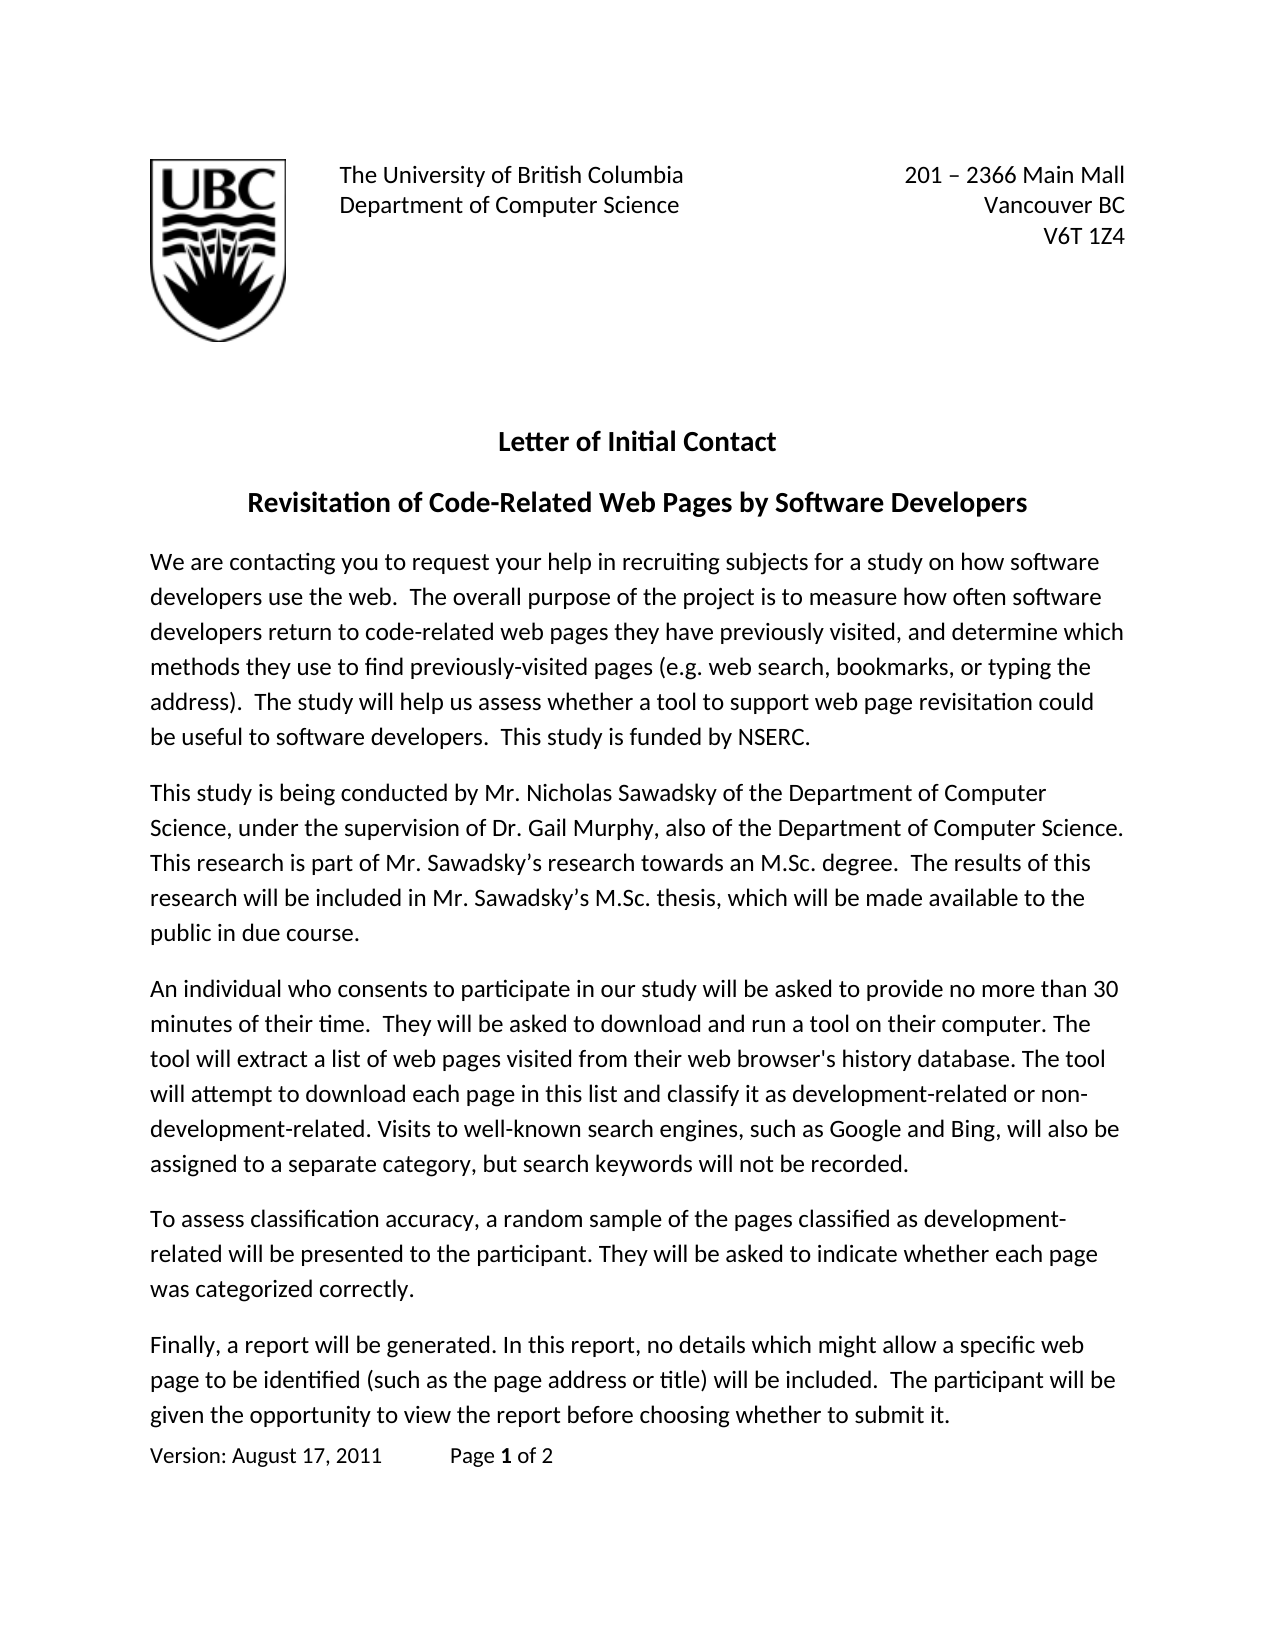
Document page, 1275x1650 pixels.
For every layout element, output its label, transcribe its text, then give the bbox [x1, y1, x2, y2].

text Revisitation of Code-Related Web Pages by Software Developers [150, 484, 1125, 520]
text An individual who consents to participate in our study will be asked to provide no more than 30 minutes of their time. They will be asked to download and run a tool on their computer. The tool will extract a list of web pages visited from their web browser's history database. The tool will attempt to download each page in this list and classify it as development-related or non-development-related. Visits to well-known search engines, such as Google and Bing, will also be assigned to a separate category, but search keywords will not be recorded. [150, 973, 1125, 1178]
text We are contacting you to request your help in recruiting subjects for a study on how software developers use the web. The overall purpose of the project is to measure how often software developers return to code-related web pages they have previously visited, and determine which methods they use to find previously-visited pages (e.g. web search, bookmarks, or typing the address). The study will help us assess whether a tool to support web page revisitation could be useful to software developers. This study is funded by NSERC. [150, 546, 1125, 752]
text Finally, a report will be generated. In this report, no details which might allow a specific web page to be identified (such as the page address or title) will be included. The participant will be given the opportunity to view the report before choosing whether to submit it. [150, 1329, 1125, 1430]
text Letter of Initial Contact [150, 423, 1125, 458]
text This study is being conducted by Mr. Nicholas Sawadsky of the Department of Computer Science, under the supervision of Dr. Gail Murphy, also of the Department of Computer Science. This research is part of Mr. Sawadsky’s research towards an M.Sc. degree. The results of this research will be included in Mr. Sawadsky’s M.Sc. thesis, which will be made available to the public in due course. [150, 777, 1125, 947]
text To assess classification accuracy, a random sample of the pages classified as development-related will be presented to the participant. They will be asked to indicate whether each page was categorized correctly. [150, 1204, 1125, 1304]
